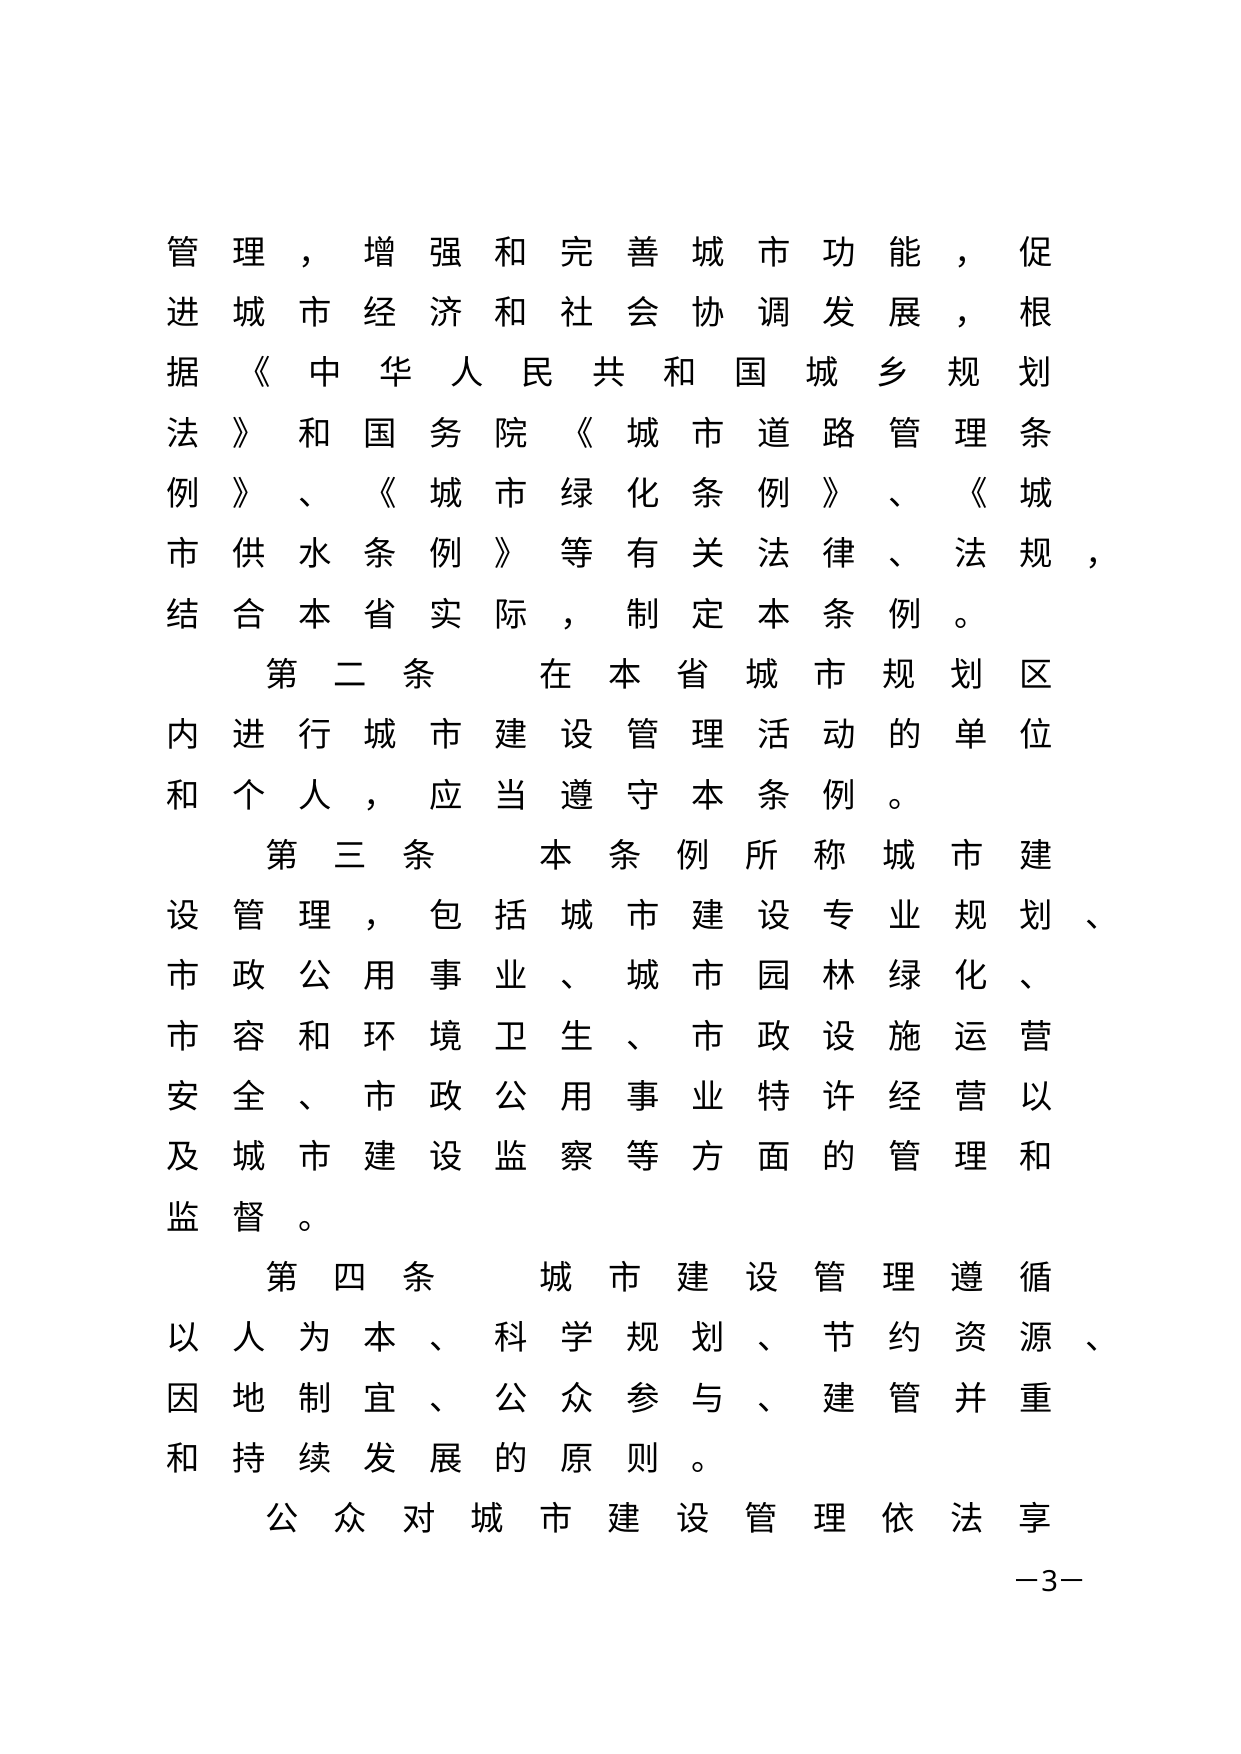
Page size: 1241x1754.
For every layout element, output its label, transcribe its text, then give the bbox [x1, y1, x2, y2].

text 第四条 城市建设管理遵循以人为本、科学规划、节约资源、因地制宜、公众参与、建管并重和持续发展的原则。 [167, 1245, 1085, 1486]
text 第二条 在本省城市规划区内进行城市建设管理活动的单位和个人，应当遵守本条例。 [167, 642, 1085, 823]
text 第一条 为了加强城市建设管理，增强和完善城市功能，促进城市经济和社会协调发展，根据《中华人民共和国城乡规划法》和国务院《城市道路管理条例》、《城市绿化条例》、《城市供水条例》等有关法律、法规，结合本省实际，制定本条例。 [167, 219, 1085, 642]
text 公众对城市建设管理依法享有知情、参与、建议、批评和监督的权利。 [167, 1486, 1085, 1546]
text 第三条 本条例所称城市建设管理，包括城市建设专业规划、市政公用事业、城市园林绿化、市容和环境卫生、市政设施运营安全、市政公用事业特许经营以及城市建设监察等方面的管理和监督。 [167, 823, 1085, 1245]
